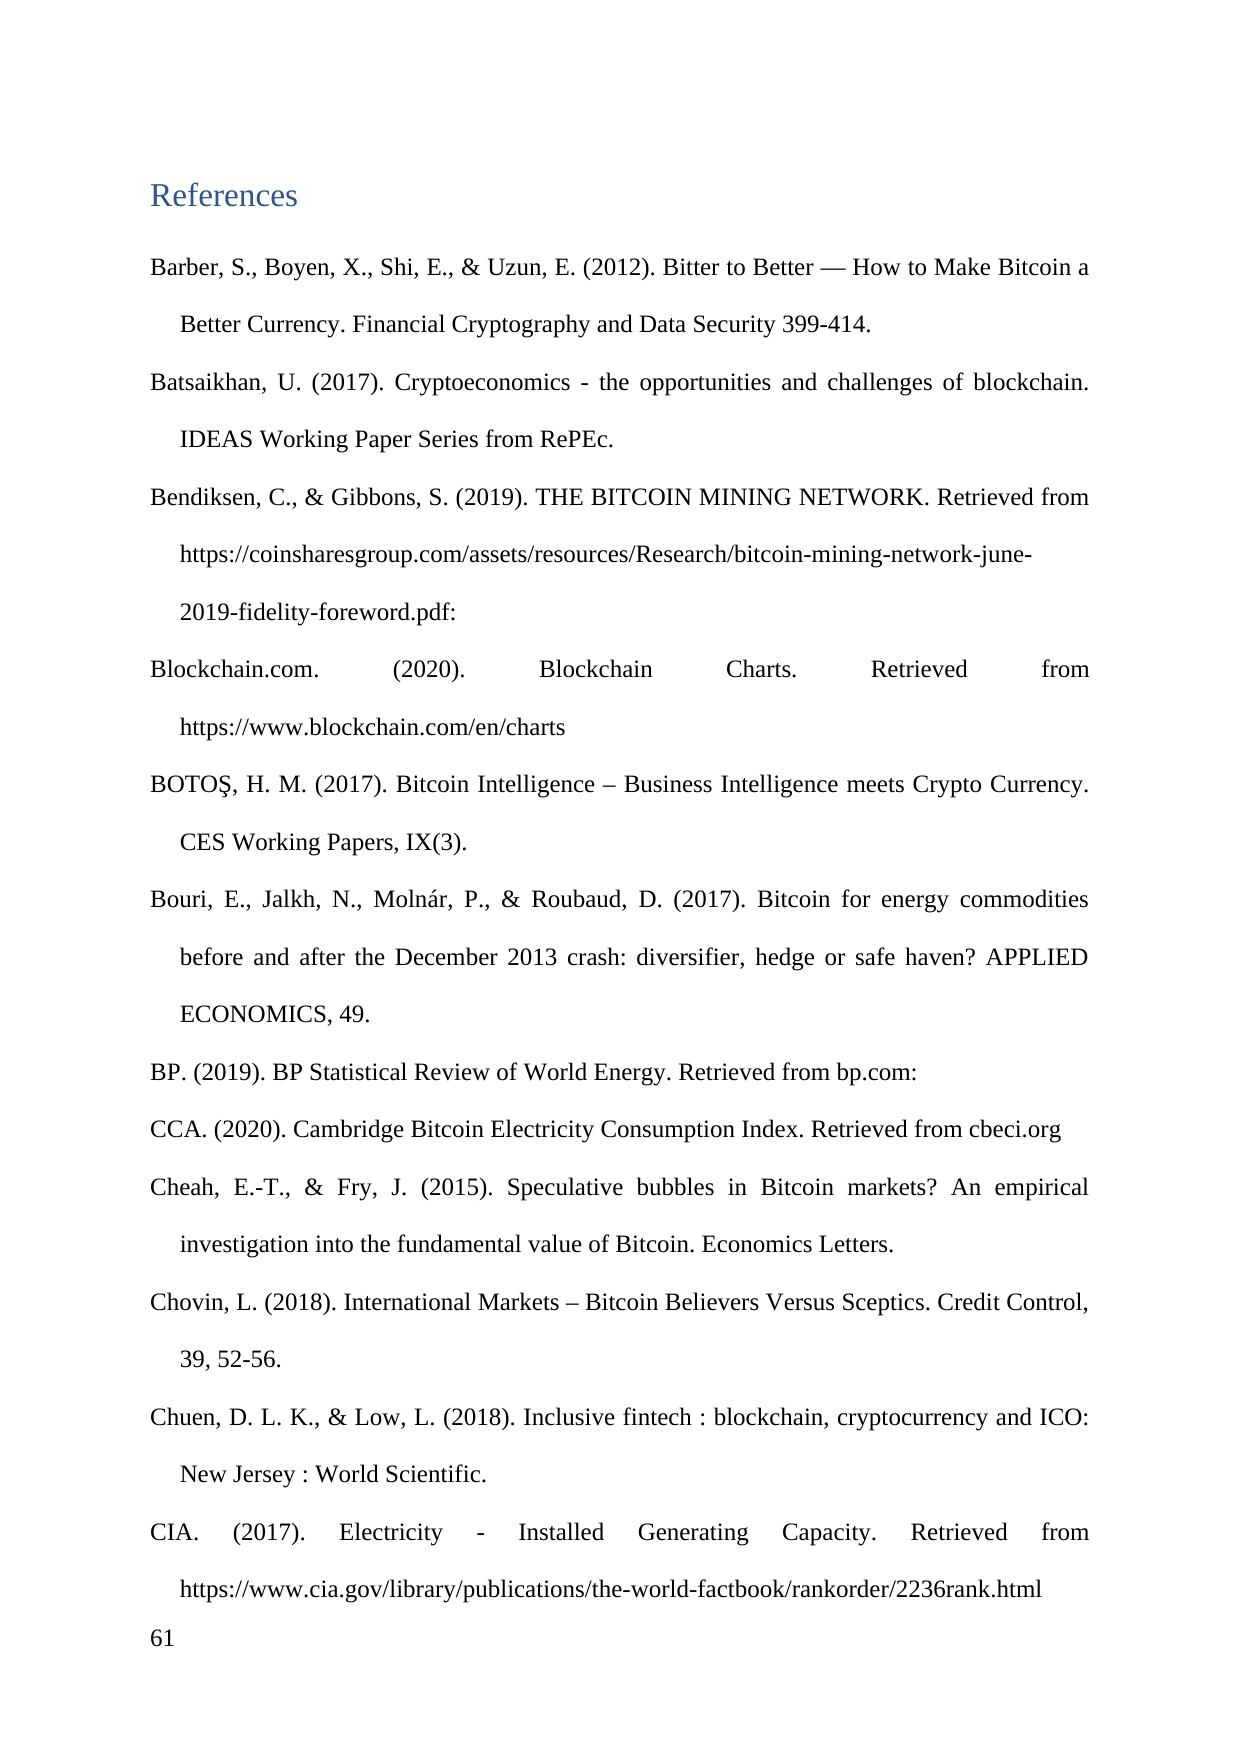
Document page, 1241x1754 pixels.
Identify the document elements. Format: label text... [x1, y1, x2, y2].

text Barber, S., Boyen, X., Shi, E., & Uzun, E. (2012). Bitter to Better — How to Make Bitcoin a Better Currency. Financial Cryptography and Data Security 399-414. [150, 252, 1090, 338]
subtitle References [150, 175, 1090, 213]
text Blockchain.com. (2020). Blockchain Charts. Retrieved from https://www.blockchain.com/en/charts [150, 654, 1090, 740]
text Bouri, E., Jalkh, N., Molnár, P., & Roubaud, D. (2017). Bitcoin for energy commodities before and after the December 2013 crash: diversifier, hedge or safe haven? APPLIED ECONOMICS, 49. [150, 884, 1090, 1028]
text CCA. (2020). Cambridge Bitcoin Electricity Consumption Index. Retrieved from cbeci.org [150, 1114, 1090, 1143]
text CIA. (2017). Electricity - Installed Generating Capacity. Retrieved from https://www.cia.gov/library/publications/the-world-factbook/rankorder/2236rank.html [150, 1517, 1090, 1603]
text Batsaikhan, U. (2017). Cryptoeconomics - the opportunities and challenges of blockchain. IDEAS Working Paper Series from RePEc. [150, 367, 1090, 453]
text Chovin, L. (2018). International Markets – Bitcoin Believers Versus Sceptics. Credit Control, 39, 52-56. [150, 1287, 1090, 1373]
text Chuen, D. L. K., & Low, L. (2018). Inclusive fintech : blockchain, cryptocurrency and ICO: New Jersey : World Scientific. [150, 1402, 1090, 1488]
text BP. (2019). BP Statistical Review of World Energy. Retrieved from bp.com: [150, 1057, 1090, 1085]
text Cheah, E.-T., & Fry, J. (2015). Speculative bubbles in Bitcoin markets? An empirical investigation into the fundamental value of Bitcoin. Economics Letters. [150, 1172, 1090, 1258]
text Bendiksen, C., & Gibbons, S. (2019). THE BITCOIN MINING NETWORK. Retrieved from https://coinsharesgroup.com/assets/resources/Research/bitcoin-mining-network-june-2019-fidelity-foreword.pdf: [150, 482, 1090, 625]
text BOTOŞ, H. M. (2017). Bitcoin Intelligence – Business Intelligence meets Crypto Currency. CES Working Papers, IX(3). [150, 769, 1090, 855]
